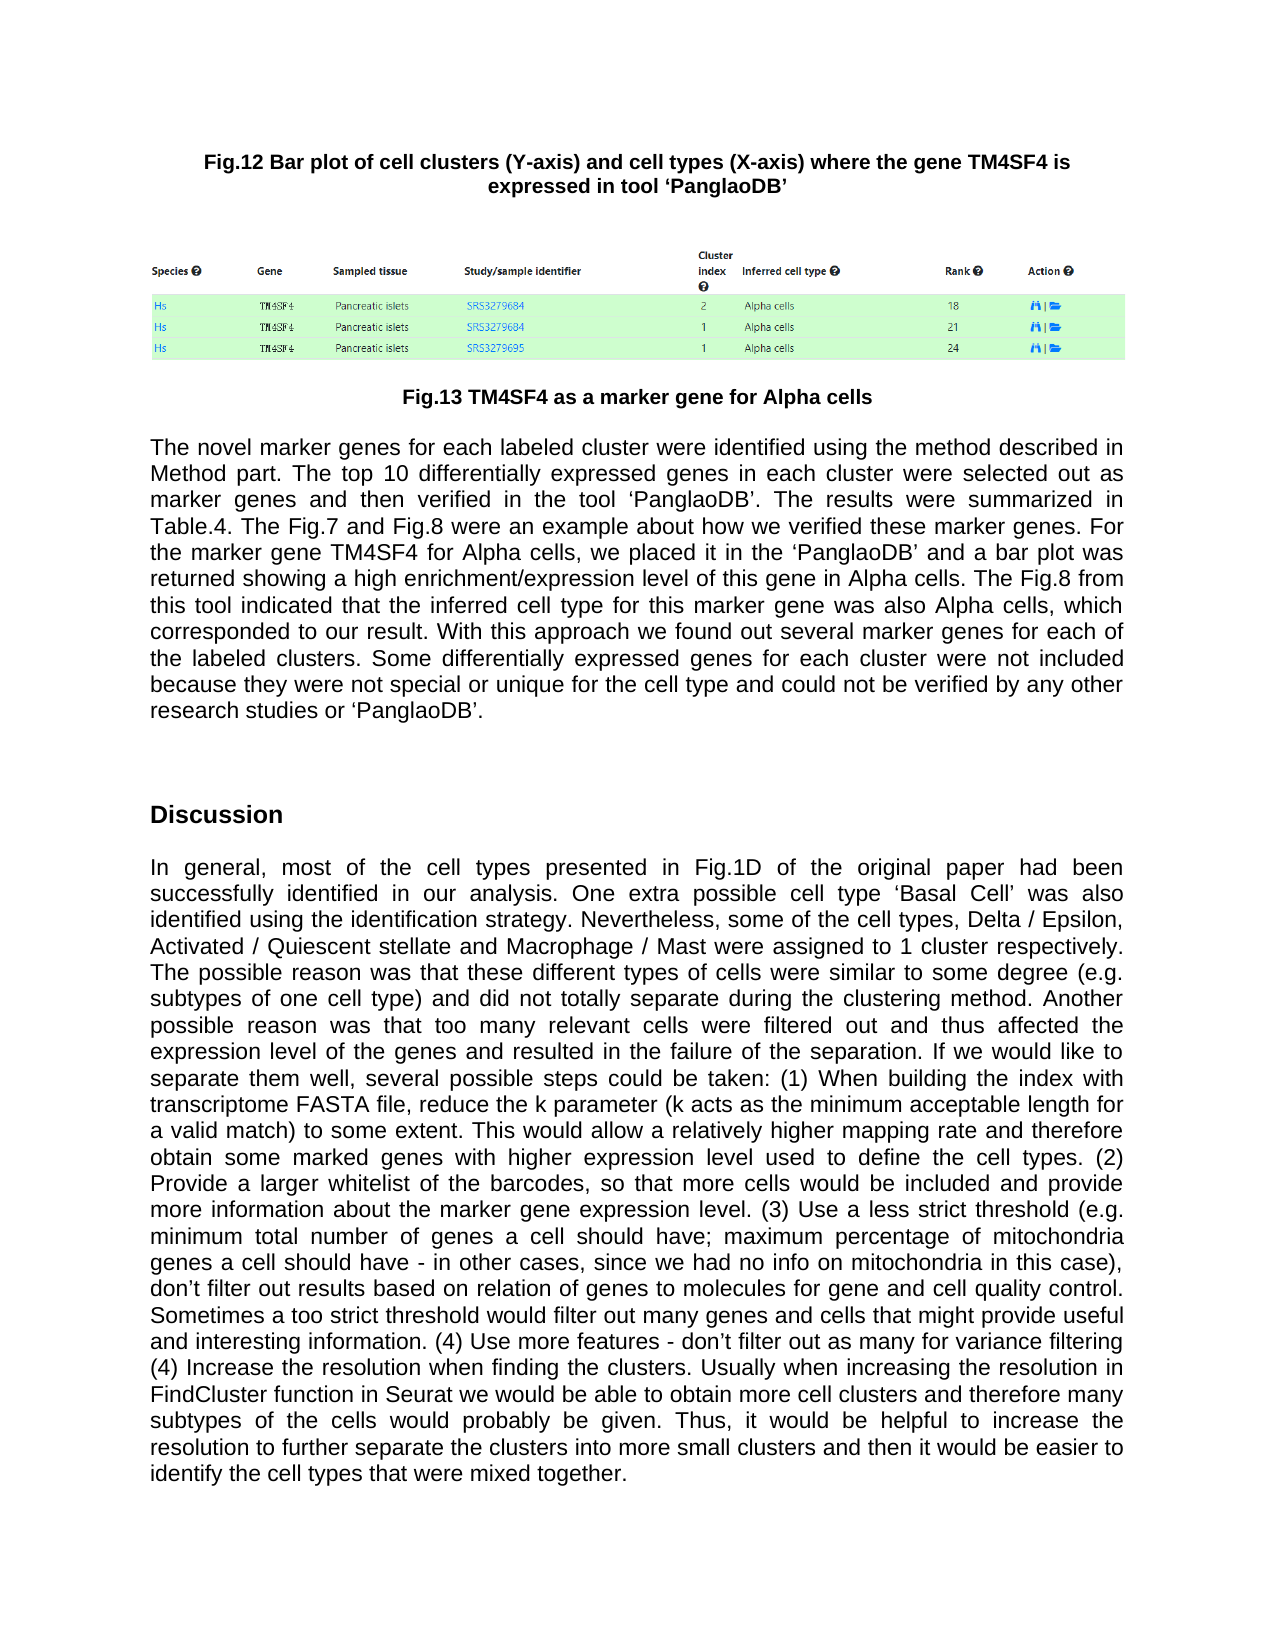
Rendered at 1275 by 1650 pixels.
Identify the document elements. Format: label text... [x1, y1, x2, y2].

text The novel marker genes for each labeled cluster were identified using the method described in Method part. The top 10 differentially expressed genes in each cluster were selected out as marker genes and then verified in the tool ‘PanglaoDB’. The results were summarized in Table.4. The Fig.7 and Fig.8 were an example about how we verified these marker genes. For the marker gene TM4SF4 for Alpha cells, we placed it in the ‘PanglaoDB’ and a bar plot was returned showing a high enrichment/expression level of this gene in Alpha cells. The Fig.8 from this tool indicated that the inferred cell type for this marker gene was also Alpha cells, which corresponded to our result. With this approach we found out several marker genes for each of the labeled clusters. Some differentially expressed genes for each cluster were not included because they were not special or unique for the cell type and could not be verified by any other research studies or ‘PanglaoDB’. [150, 434, 1125, 723]
text Discussion [150, 800, 1125, 829]
text In general, most of the cell types presented in Fig.1D of the original paper had been successfully identified in our analysis. One extra possible cell type ‘Basal Cell’ was also identified using the identification strategy. Nevertheless, some of the cell types, Delta / Epsilon, Activated / Quiescent stellate and Macrophage / Mast were assigned to 1 cluster respectively. The possible reason was that these different types of cells were similar to some degree (e.g. subtypes of one cell type) and did not totally separate during the clustering method. Another possible reason was that too many relevant cells were filtered out and thus affected the expression level of the genes and resulted in the failure of the separation. If we would like to separate them well, several possible steps could be taken: (1) When building the index with transcriptome FASTA file, reduce the k parameter (k acts as the minimum acceptable length for a valid match) to some extent. This would allow a relatively higher mapping rate and therefore obtain some marked genes with higher expression level used to define the cell types. (2) Provide a larger whitelist of the barcodes, so that more cells would be included and provide more information about the marker gene expression level. (3) Use a less strict threshold (e.g. minimum total number of genes a cell should have; maximum percentage of mitochondria genes a cell should have - in other cases, since we had no info on mitochondria in this case), don’t filter out results based on relation of genes to molecules for gene and cell quality control. Sometimes a too strict threshold would filter out many genes and cells that might provide useful and interesting information. (4) Use more features - don’t filter out as many for variance filtering (4) Increase the resolution when finding the clusters. Usually when increasing the resolution in FindCluster function in Seurat we would be able to obtain more cell clusters and therefore many subtypes of the cells would probably be given. Thus, it would be helpful to increase the resolution to further separate the clusters into more small clusters and then it would be easier to identify the cell types that were mixed together. [150, 854, 1125, 1486]
text Fig.13 TM4SF4 as a marker gene for Alpha cells [150, 385, 1125, 409]
picture [150, 249, 1125, 360]
text Fig.12 Bar plot of cell clusters (Y-axis) and cell types (X-axis) where the gene TM4SF4 is expressed in tool ‘PanglaoDB’ [150, 150, 1125, 198]
